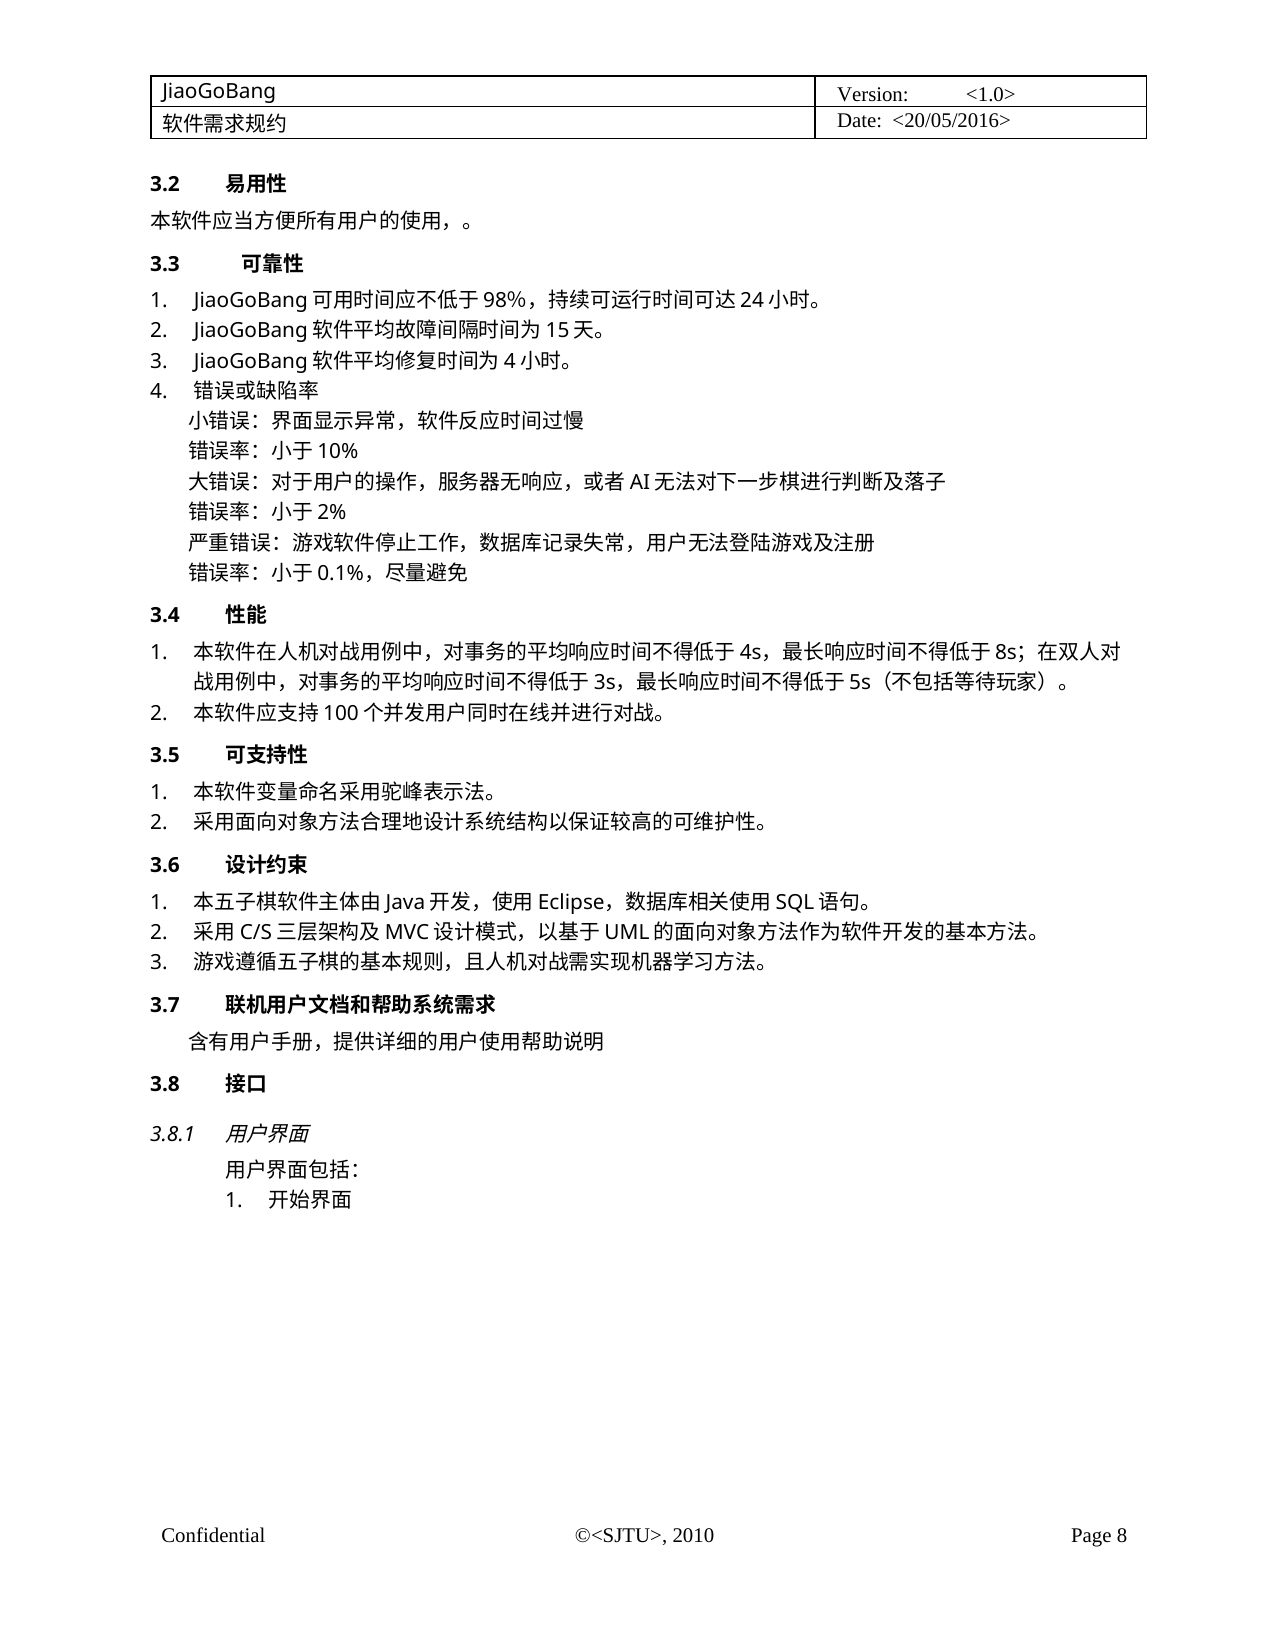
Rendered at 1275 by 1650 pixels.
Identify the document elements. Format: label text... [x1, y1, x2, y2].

list 本软件应支持100个并发用户同时在线并进行对战。 [150, 696, 1125, 726]
list JiaoGoBang软件平均修复时间为4小时。 [150, 344, 1125, 374]
text 严重错误：游戏软件停止工作，数据库记录失常，用户无法登陆游戏及注册 [150, 526, 1125, 556]
text 小错误：界面显示异常，软件反应时间过慢 [150, 404, 1125, 435]
list 开始界面 [225, 1183, 1125, 1214]
list 采用面向对象方法合理地设计系统结构以保证较高的可维护性。 [150, 806, 1125, 836]
list 游戏遵循五子棋的基本规则，且人机对战需实现机器学习方法。 [150, 946, 1125, 976]
subtitle 联机用户文档和帮助系统需求 [150, 988, 1125, 1019]
list 本软件在人机对战用例中，对事务的平均响应时间不得低于4s，最长响应时间不得低于8s；在双人对战用例中，对事务的平均响应时间不得低于3s，最长响应时间不得低于5s（不包括等待玩家）。 [150, 635, 1125, 696]
subtitle 接口 [150, 1068, 1125, 1098]
text 大错误：对于用户的操作，服务器无响应，或者AI无法对下一步棋进行判断及落子 [150, 465, 1125, 495]
subtitle 性能 [150, 599, 1125, 629]
list 错误或缺陷率 [150, 374, 1125, 404]
list 采用C/S三层架构及MVC设计模式，以基于UML的面向对象方法作为软件开发的基本方法。 [150, 915, 1125, 946]
text 本软件应当方便所有用户的使用，。 [150, 204, 1125, 234]
list 本五子棋软件主体由Java开发，使用Eclipse，数据库相关使用SQL语句。 [150, 885, 1125, 915]
list JiaoGoBang软件平均故障间隔时间为15天。 [150, 314, 1125, 344]
text 含有用户手册，提供详细的用户使用帮助说明 [150, 1025, 1125, 1055]
text 错误率：小于0.1%，尽量避免 [150, 556, 1125, 586]
subtitle 可支持性 [150, 739, 1125, 769]
text 错误率：小于2% [150, 495, 1125, 526]
subtitle 用户界面 [150, 1117, 1125, 1147]
list 本软件变量命名采用驼峰表示法。 [150, 775, 1125, 806]
list JiaoGoBang可用时间应不低于98％，持续可运行时间可达24小时。 [150, 283, 1125, 314]
text 用户界面包括： [225, 1153, 1125, 1183]
subtitle 易用性 [150, 167, 1125, 198]
text 错误率：小于10% [150, 435, 1125, 465]
subtitle 设计约束 [150, 848, 1125, 879]
subtitle 可靠性 [150, 247, 1125, 277]
